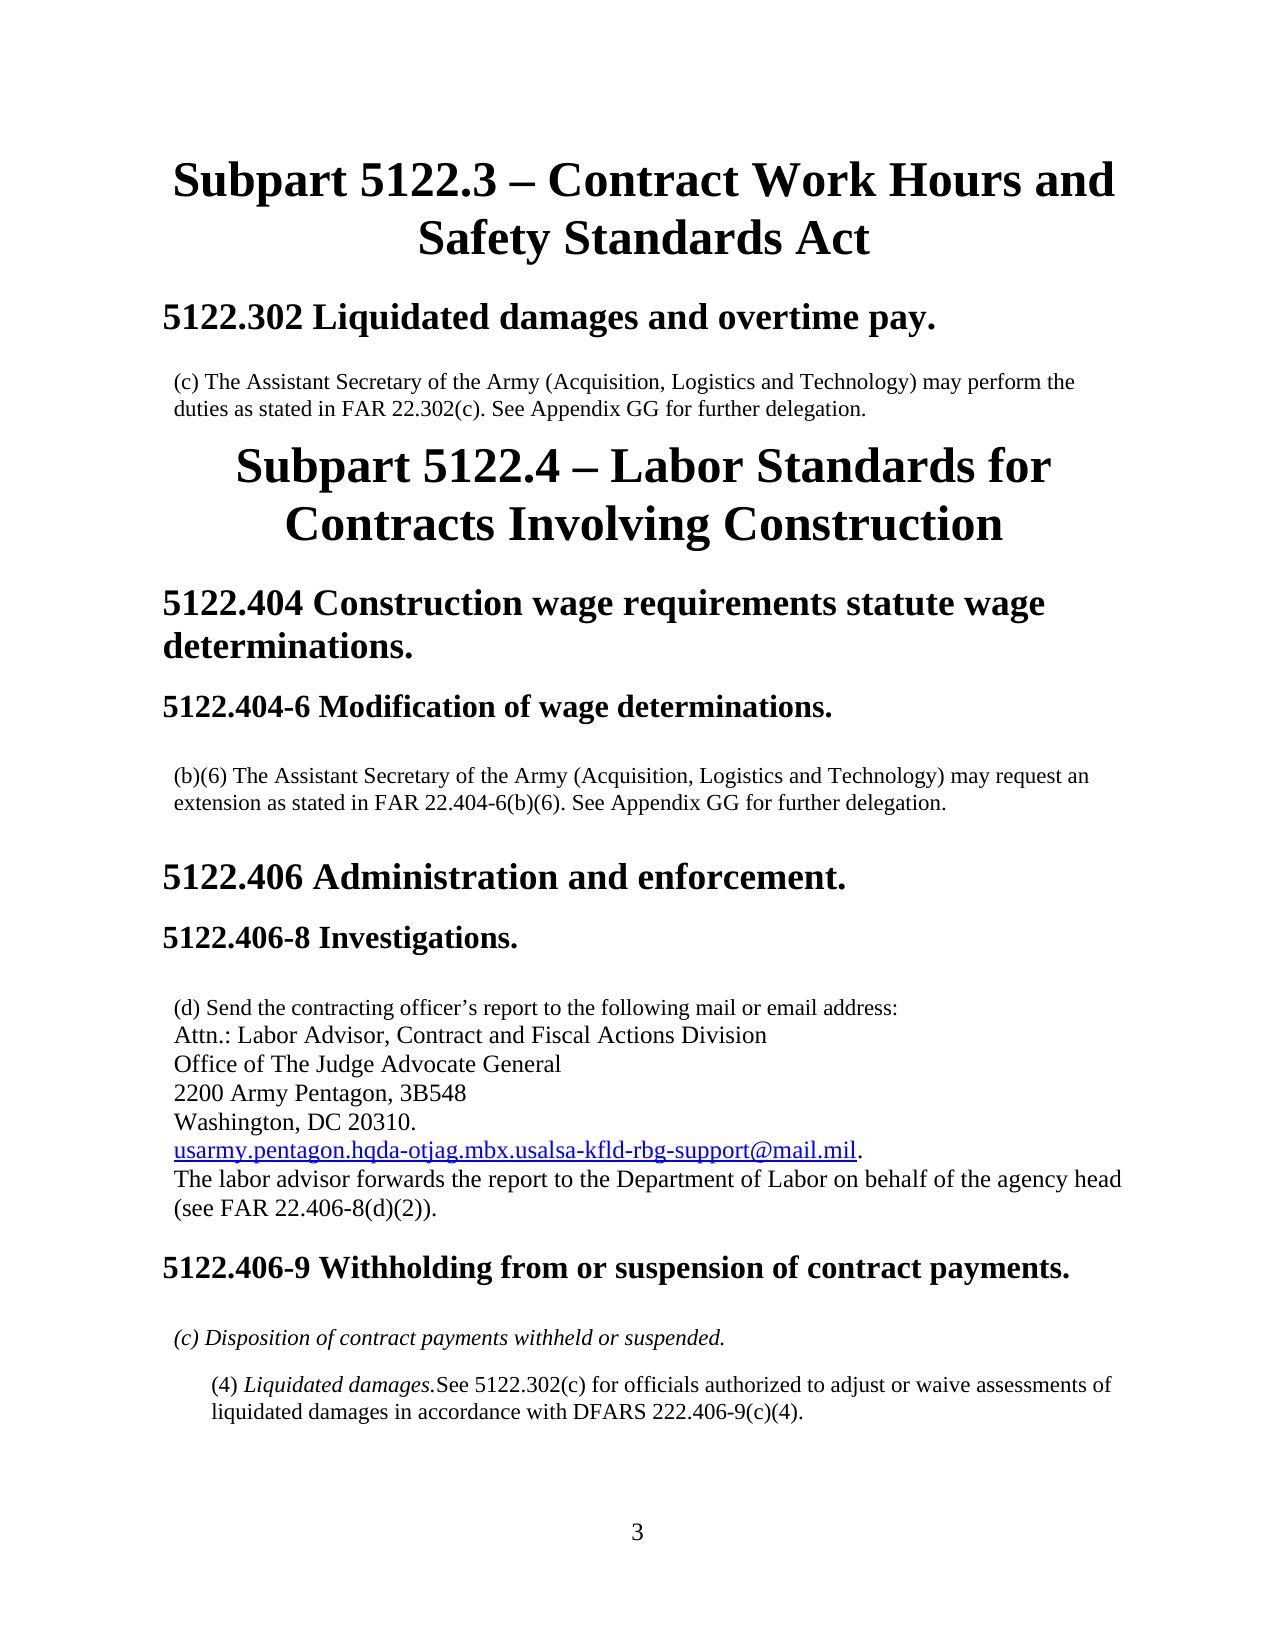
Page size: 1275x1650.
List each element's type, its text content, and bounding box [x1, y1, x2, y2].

text Attn.: Labor Advisor, Contract and Fiscal Actions Division [163, 1020, 1135, 1049]
subtitle Subpart 5122.4 – Labor Standards for Contracts Involving Construction [162, 436, 1125, 551]
subtitle 5122.406-9 Withholding from or suspension of contract payments. [162, 1249, 1125, 1286]
subtitle 5122.406 Administration and enforcement. [162, 855, 1125, 898]
text Office of The Judge Advocate General [163, 1049, 1135, 1078]
text 2200 Army Pentagon, 3B548 [163, 1078, 1135, 1107]
subtitle 5122.406-8 Investigations. [162, 918, 1125, 956]
subtitle Subpart 5122.3 – Contract Work Hours and Safety Standards Act [162, 150, 1125, 265]
text (c) Disposition of contract payments withheld or suspended. [163, 1314, 1135, 1361]
text usarmy.pentagon.hqda-otjag.mbx.usalsa-kfld-rbg-support@mail.mil. [163, 1135, 1135, 1164]
text The labor advisor forwards the report to the Department of Labor on behalf of the agency head (see FAR 22.406-8(d)(2)). [163, 1164, 1135, 1232]
text (b)(6) The Assistant Secretary of the Army (Acquisition, Logistics and Technology) may request an extension as stated in FAR 22.404-6(b)(6). See Appendix GG for further delegation. [163, 752, 1135, 826]
subtitle 5122.404 Construction wage requirements statute wage determinations. [162, 580, 1125, 666]
text (d) Send the contracting officer’s report to the following mail or email address: [163, 984, 1135, 1020]
text (c) The Assistant Secretary of the Army (Acquisition, Logistics and Technology) may perform the duties as stated in FAR 22.302(c). See Appendix GG for further delegation. [163, 358, 1135, 432]
subtitle 5122.302 Liquidated damages and overtime pay. [162, 294, 1125, 337]
text Washington, DC 20310. [163, 1107, 1135, 1135]
subtitle 5122.404-6 Modification of wage determinations. [162, 687, 1125, 724]
text (4) Liquidated damages.See 5122.302(c) for officials authorized to adjust or waive assessments of liquidated damages in accordance with DFARS 222.406-9(c)(4). [201, 1361, 1135, 1434]
